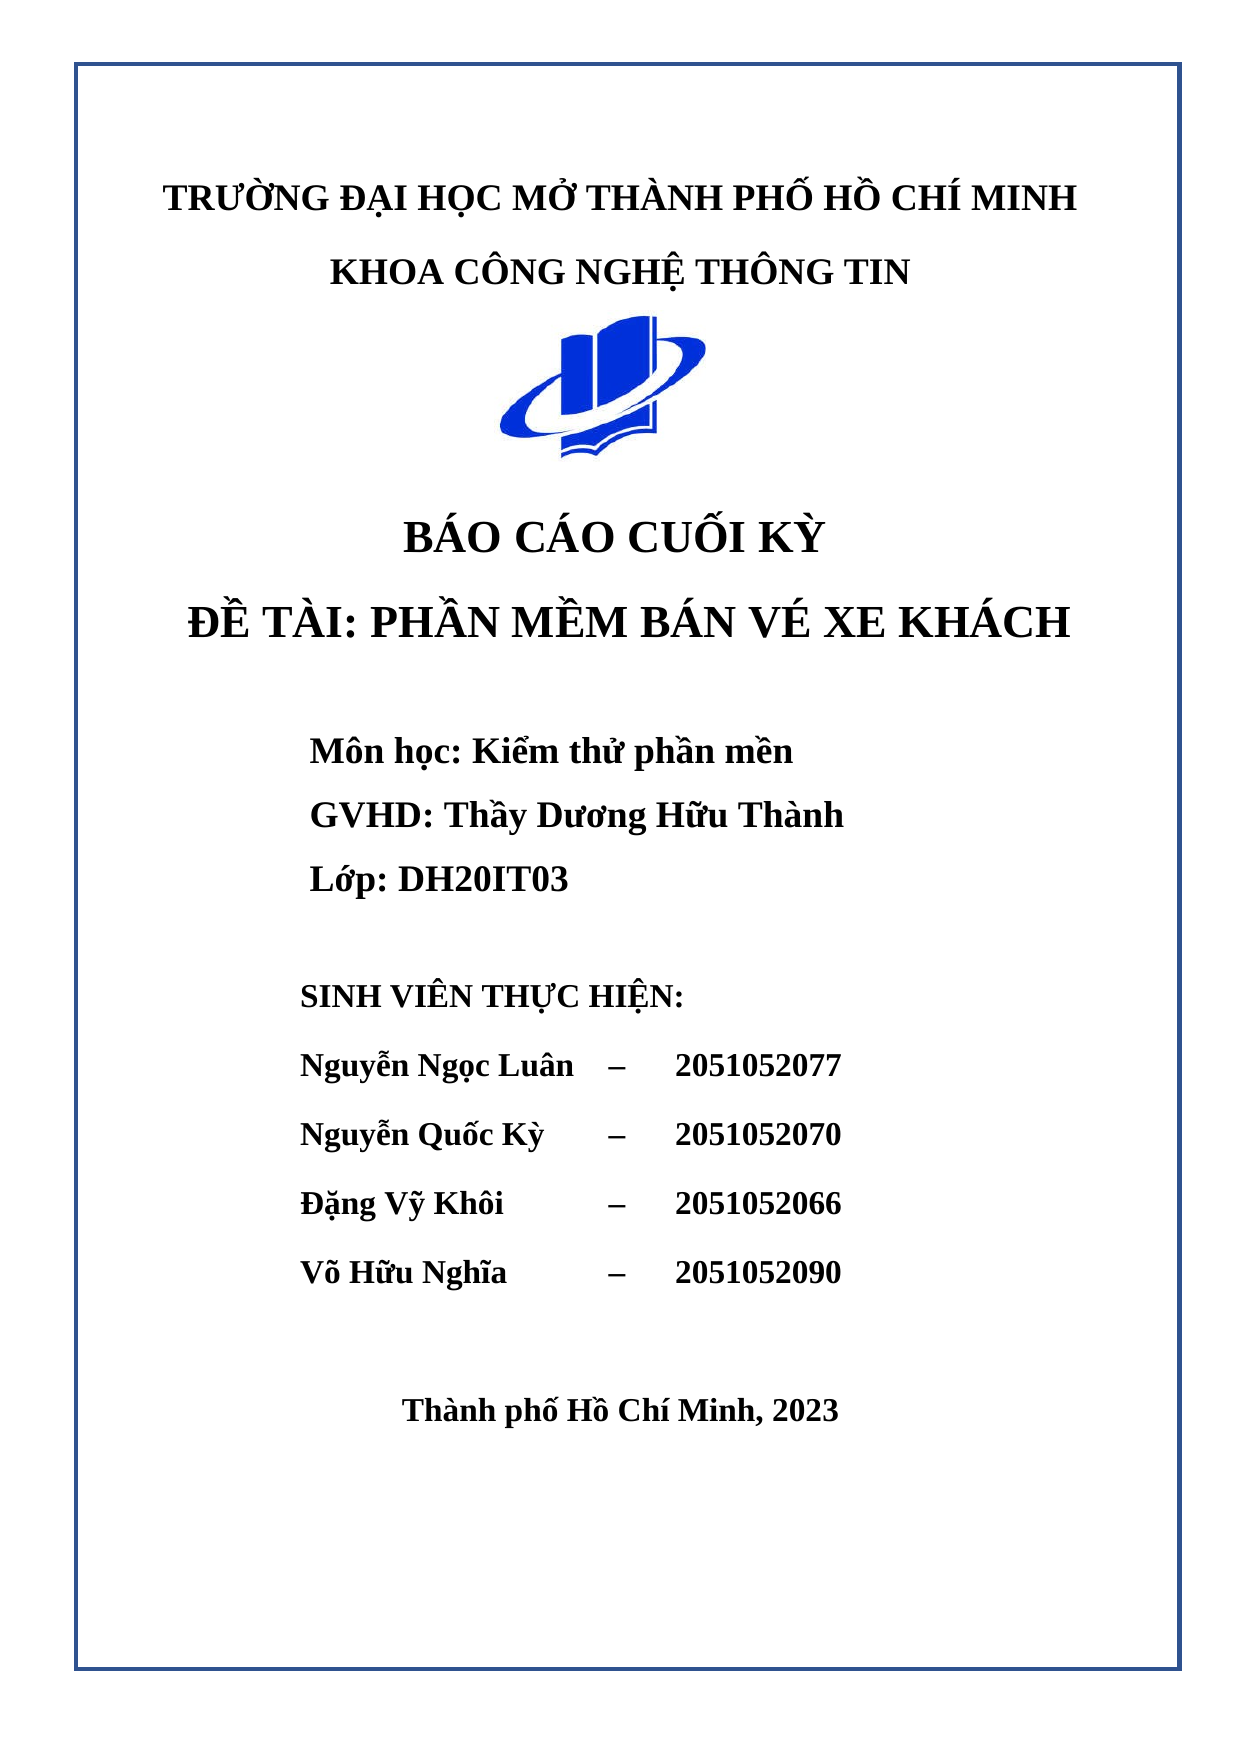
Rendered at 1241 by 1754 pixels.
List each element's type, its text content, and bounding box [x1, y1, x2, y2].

text Đặng Vỹ Khôi – 2051052066 [300, 1183, 1090, 1222]
text TRƯỜNG ĐẠI HỌC MỞ THÀNH PHỐ HỒ CHÍ MINH [150, 175, 1090, 218]
text Nguyễn Quốc Kỳ – 2051052070 [300, 1114, 1090, 1153]
text Nguyễn Ngọc Luân – 2051052077 [300, 1045, 1090, 1083]
text GVHD: Thầy Dương Hữu Thành [309, 793, 1090, 836]
text Thành phố Hồ Chí Minh, 2023 [150, 1391, 1090, 1429]
picture [494, 310, 706, 462]
text BÁO CÁO CUỐI KỲ [403, 509, 1090, 562]
text Lớp: DH20IT03 [309, 857, 1090, 900]
text KHOA CÔNG NGHỆ THÔNG TIN [150, 249, 1090, 293]
text ĐỀ TÀI: PHẦN MỀM BÁN VÉ XE KHÁCH [169, 595, 1090, 647]
text Võ Hữu Nghĩa – 2051052090 [300, 1252, 1090, 1291]
text SINH VIÊN THỰC HIỆN: [300, 976, 1090, 1014]
text Môn học: Kiểm thử phần mền [309, 728, 1090, 772]
